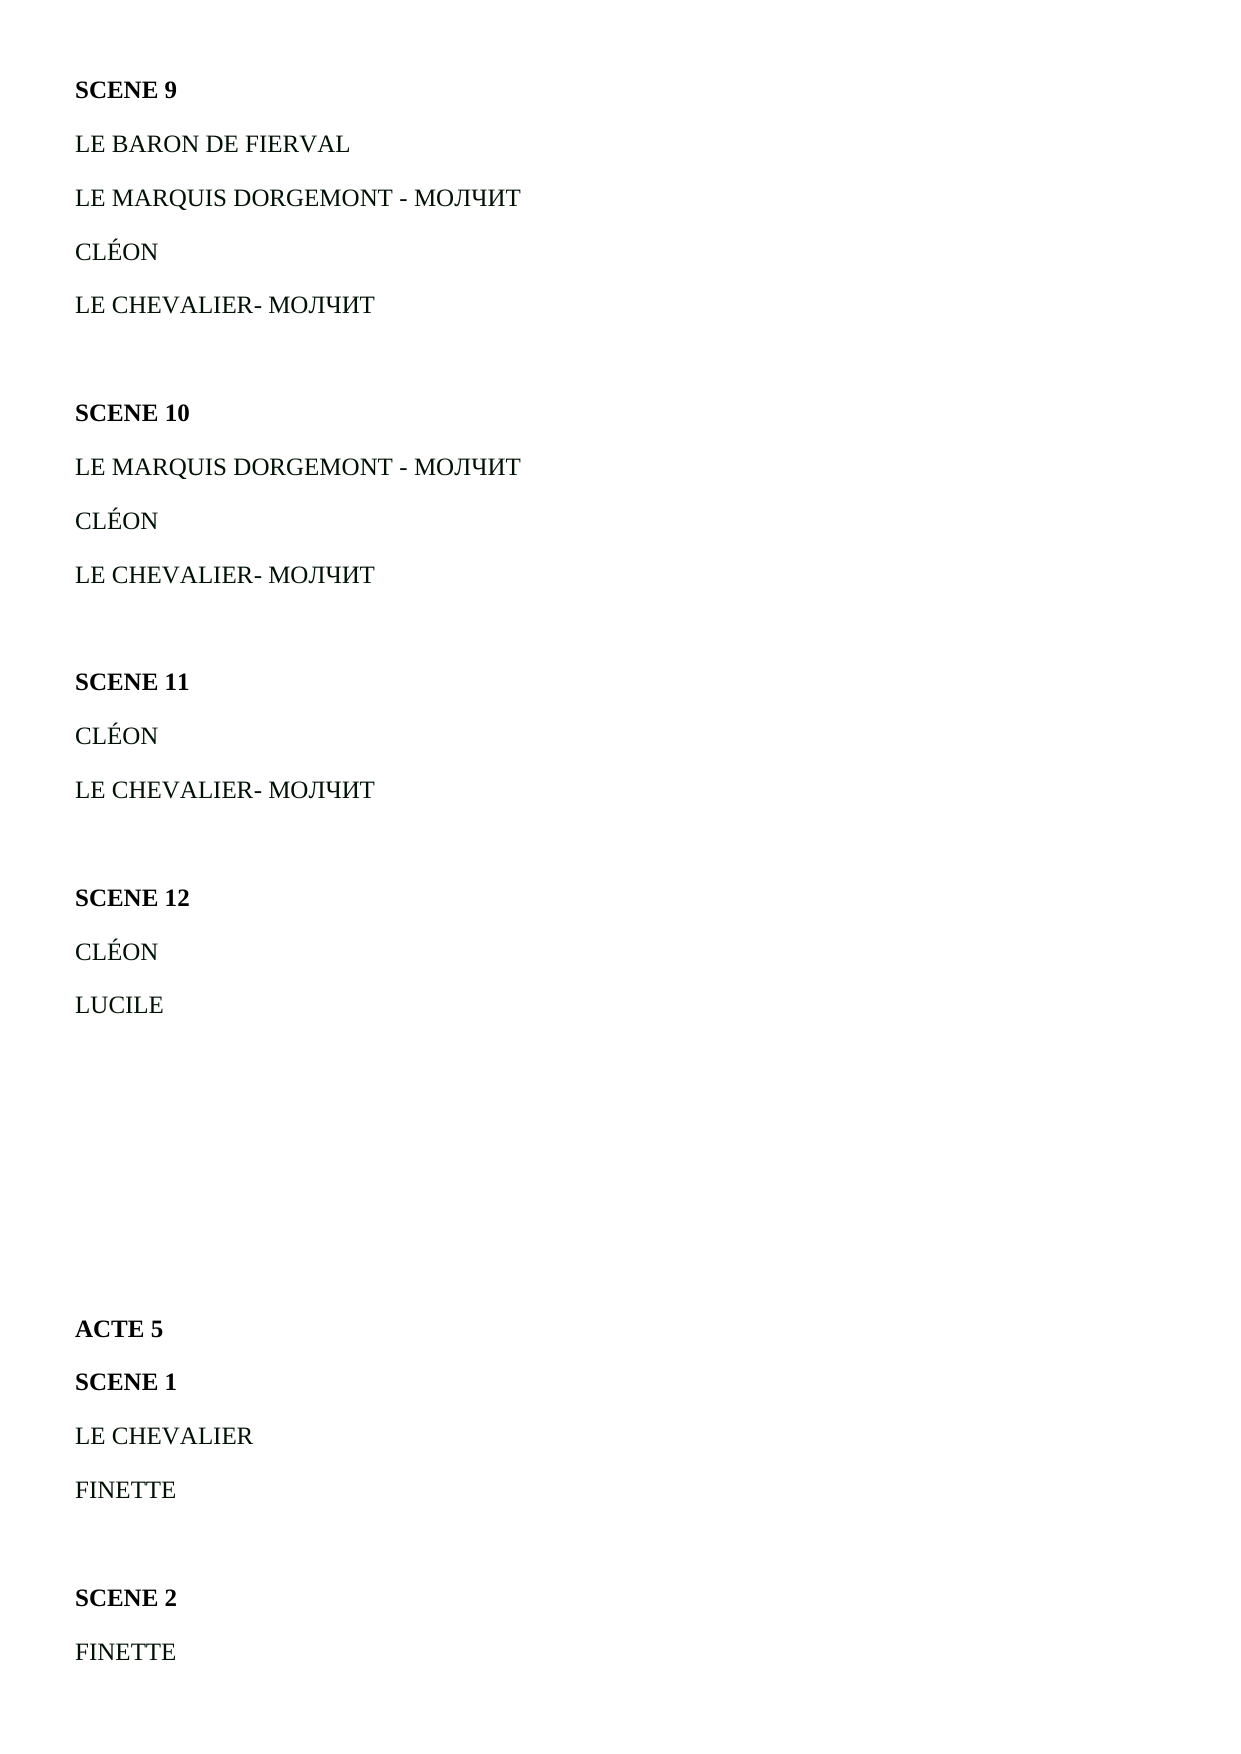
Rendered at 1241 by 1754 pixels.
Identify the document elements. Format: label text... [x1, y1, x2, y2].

text LE CHEVALIER- МОЛЧИТ [75, 290, 1165, 319]
text SCENE 2 [75, 1583, 1165, 1612]
text SCENE 9 [75, 75, 1165, 104]
text SCENE 1 [75, 1367, 1165, 1396]
text ACTE 5 [75, 1314, 1165, 1342]
text LE BARON DE FIERVAL [75, 129, 1165, 158]
text FINETTE [75, 1475, 1165, 1504]
text LE CHEVALIER [75, 1421, 1165, 1450]
text LE MARQUIS DORGEMONT - МОЛЧИТ [75, 452, 1165, 481]
text SCENE 10 [75, 398, 1165, 427]
text CLÉON [75, 237, 1165, 265]
text LE CHEVALIER- МОЛЧИТ [75, 775, 1165, 804]
text CLÉON [75, 721, 1165, 750]
text SCENE 11 [75, 667, 1165, 696]
text SCENE 12 [75, 883, 1165, 912]
text FINETTE [75, 1637, 1165, 1666]
text LUCILE [75, 991, 1165, 1019]
text LE MARQUIS DORGEMONT - МОЛЧИТ [75, 183, 1165, 211]
text CLÉON [75, 937, 1165, 965]
text CLÉON [75, 506, 1165, 534]
text LE CHEVALIER- МОЛЧИТ [75, 560, 1165, 588]
